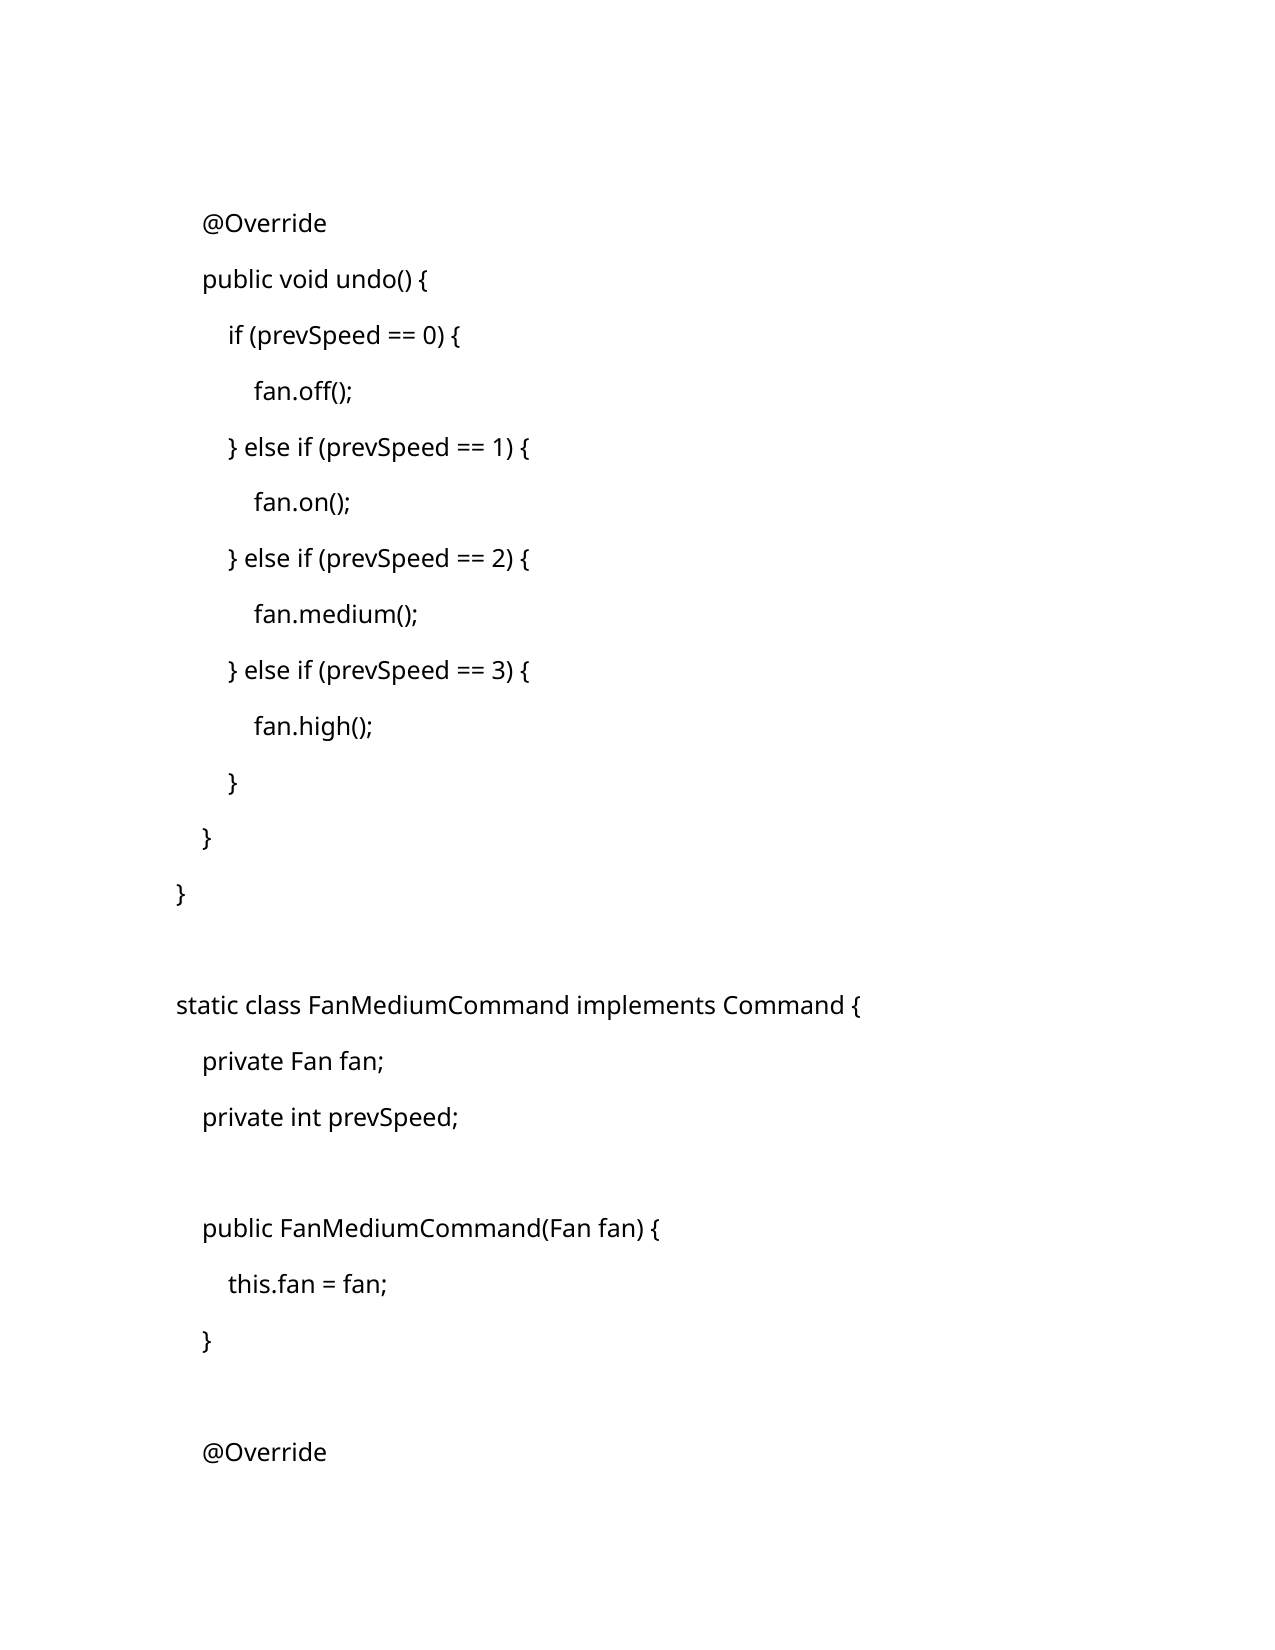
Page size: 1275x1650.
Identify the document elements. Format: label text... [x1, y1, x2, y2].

text fan.high(); [150, 708, 1125, 742]
text if (prevSpeed == 0) { [150, 317, 1125, 352]
text @Override [150, 1434, 1125, 1468]
text private Fan fan; [150, 1043, 1125, 1077]
text } [150, 764, 1125, 798]
text } [150, 876, 1125, 910]
text this.fan = fan; [150, 1267, 1125, 1301]
text } [150, 820, 1125, 854]
text } else if (prevSpeed == 1) { [150, 429, 1125, 463]
text } [150, 1322, 1125, 1357]
text } else if (prevSpeed == 3) { [150, 652, 1125, 687]
text private int prevSpeed; [150, 1099, 1125, 1133]
text fan.on(); [150, 485, 1125, 519]
text public FanMediumCommand(Fan fan) { [150, 1211, 1125, 1245]
text static class FanMediumCommand implements Command { [150, 987, 1125, 1022]
text @Override [150, 206, 1125, 240]
text fan.medium(); [150, 597, 1125, 631]
text fan.off(); [150, 373, 1125, 407]
text } else if (prevSpeed == 2) { [150, 541, 1125, 575]
text public void undo() { [150, 262, 1125, 296]
